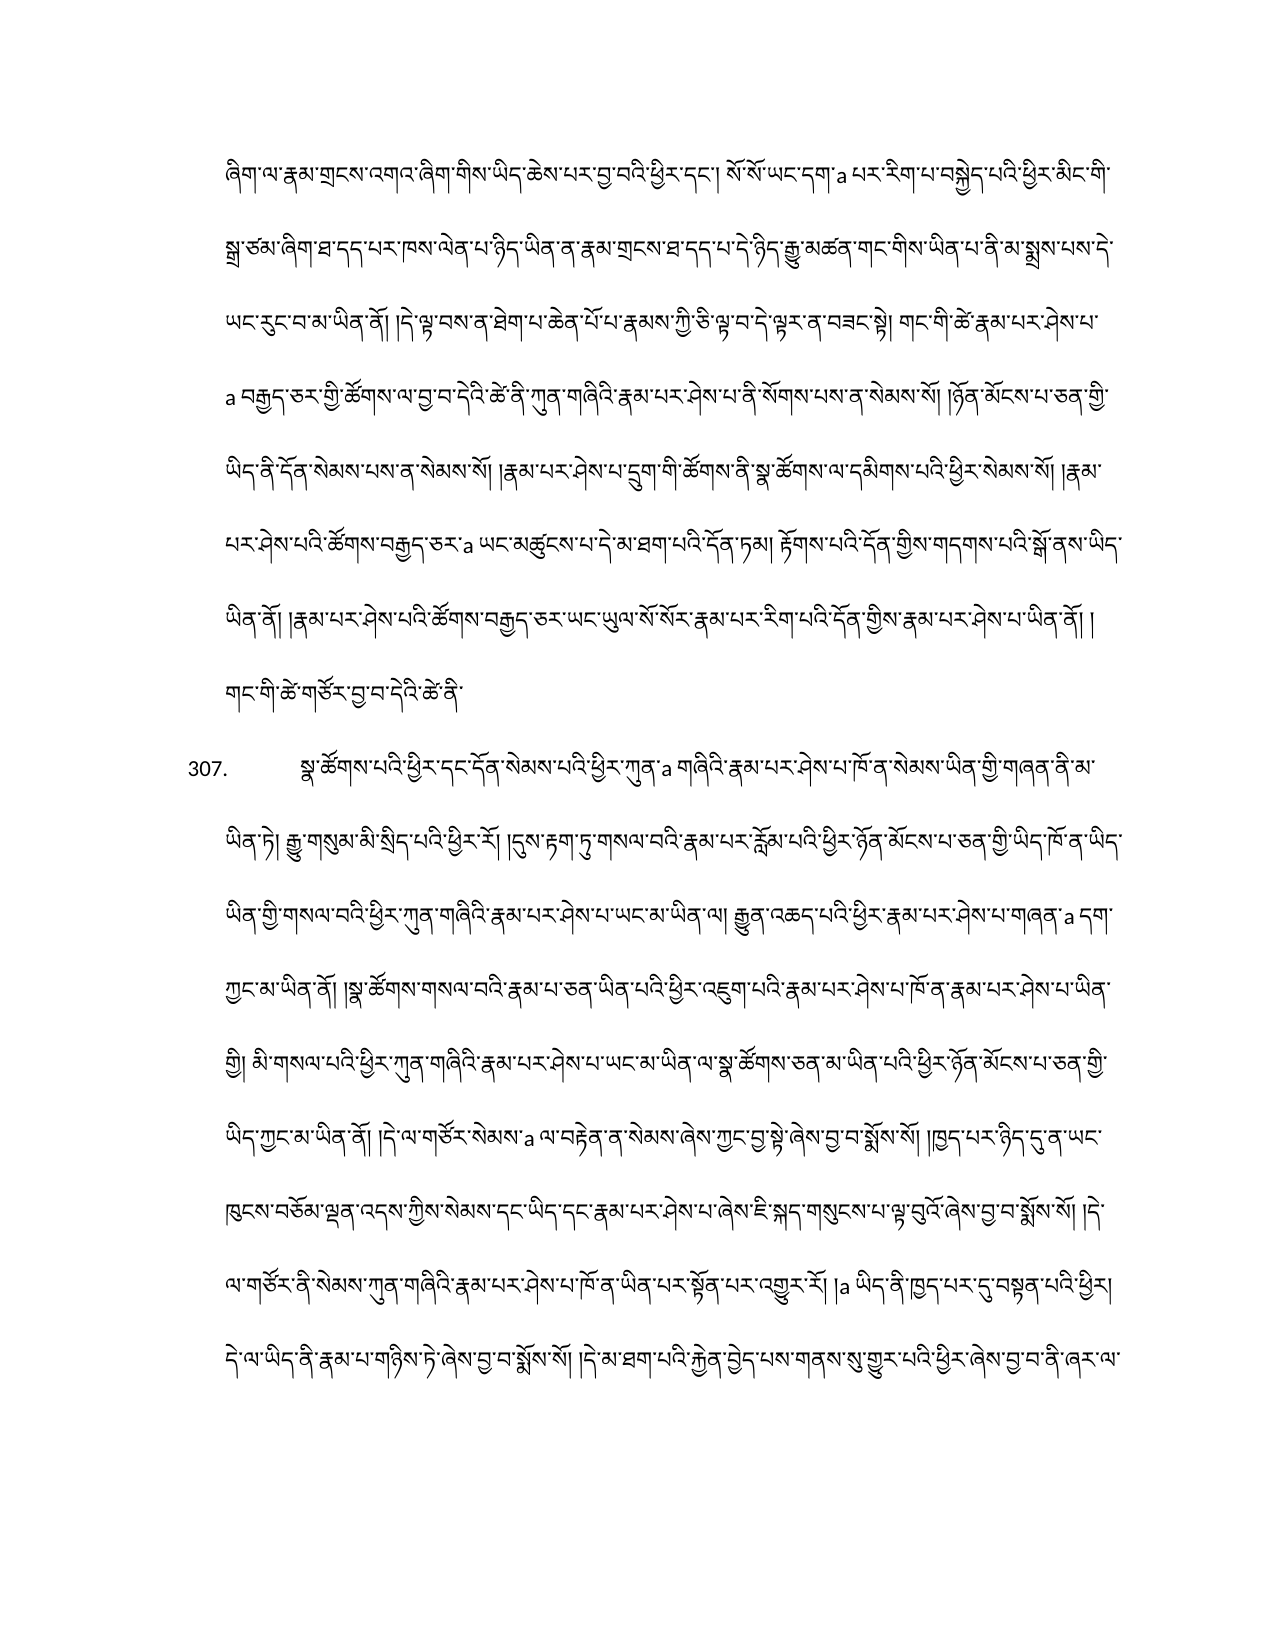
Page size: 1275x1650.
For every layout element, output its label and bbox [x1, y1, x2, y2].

list [187, 150, 1125, 733]
list [187, 742, 1125, 1399]
